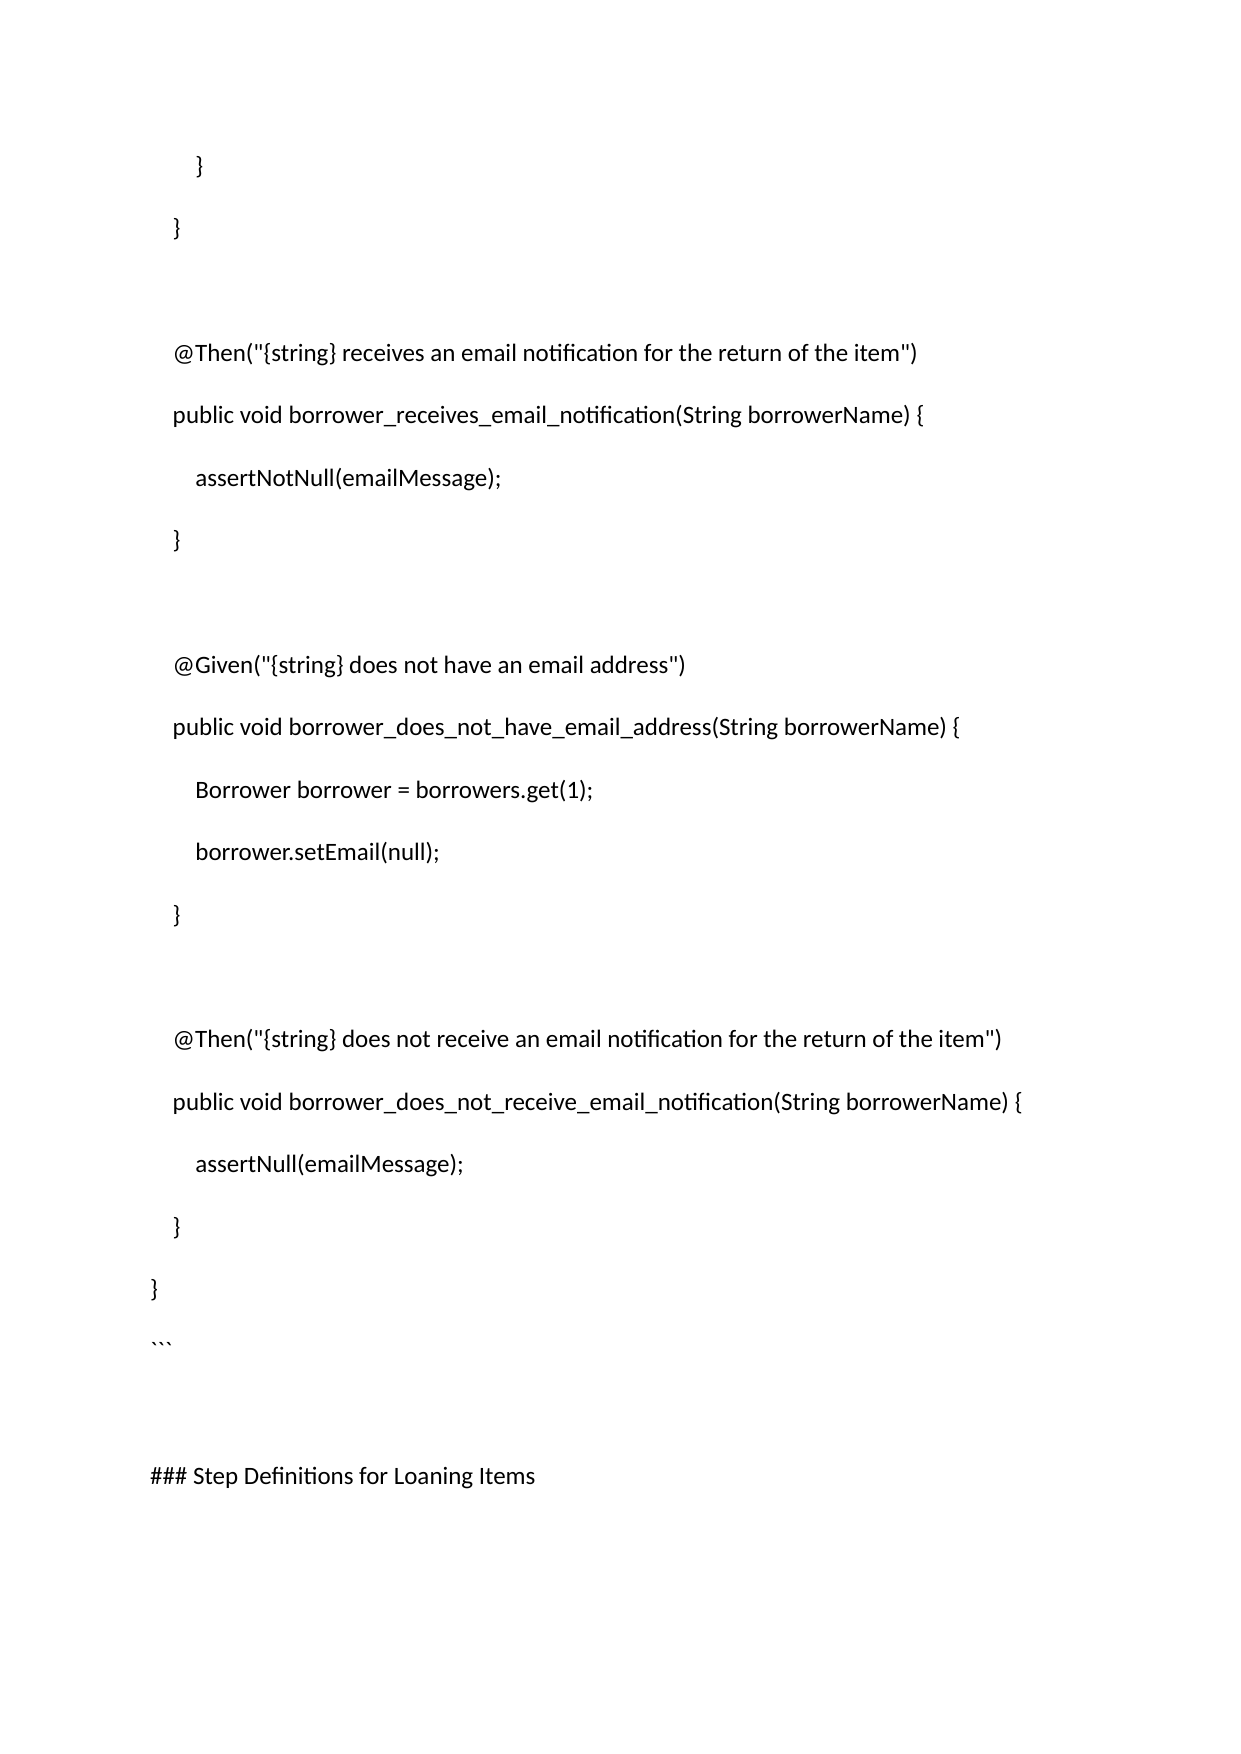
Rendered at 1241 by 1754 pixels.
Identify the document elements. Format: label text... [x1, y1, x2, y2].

text @Given("{string} does not have an email address") [150, 649, 1090, 680]
text ### Step Definitions for Loaning Items [150, 1460, 1090, 1491]
text public void borrower_does_not_have_email_address(String borrowerName) { [150, 712, 1090, 742]
text assertNotNull(emailMessage); [150, 462, 1090, 492]
text } [150, 212, 1090, 243]
text } [150, 1273, 1090, 1304]
text } [150, 524, 1090, 555]
text public void borrower_does_not_receive_email_notification(String borrowerName) { [150, 1086, 1090, 1116]
text assertNull(emailMessage); [150, 1148, 1090, 1179]
text ``` [150, 1336, 1090, 1366]
text borrower.setEmail(null); [150, 836, 1090, 867]
text } [150, 899, 1090, 929]
text } [150, 1211, 1090, 1241]
text @Then("{string} does not receive an email notification for the return of the item") [150, 1023, 1090, 1054]
text public void borrower_receives_email_notification(String borrowerName) { [150, 399, 1090, 430]
text Borrower borrower = borrowers.get(1); [150, 774, 1090, 804]
text } [150, 150, 1090, 181]
text @Then("{string} receives an email notification for the return of the item") [150, 337, 1090, 368]
